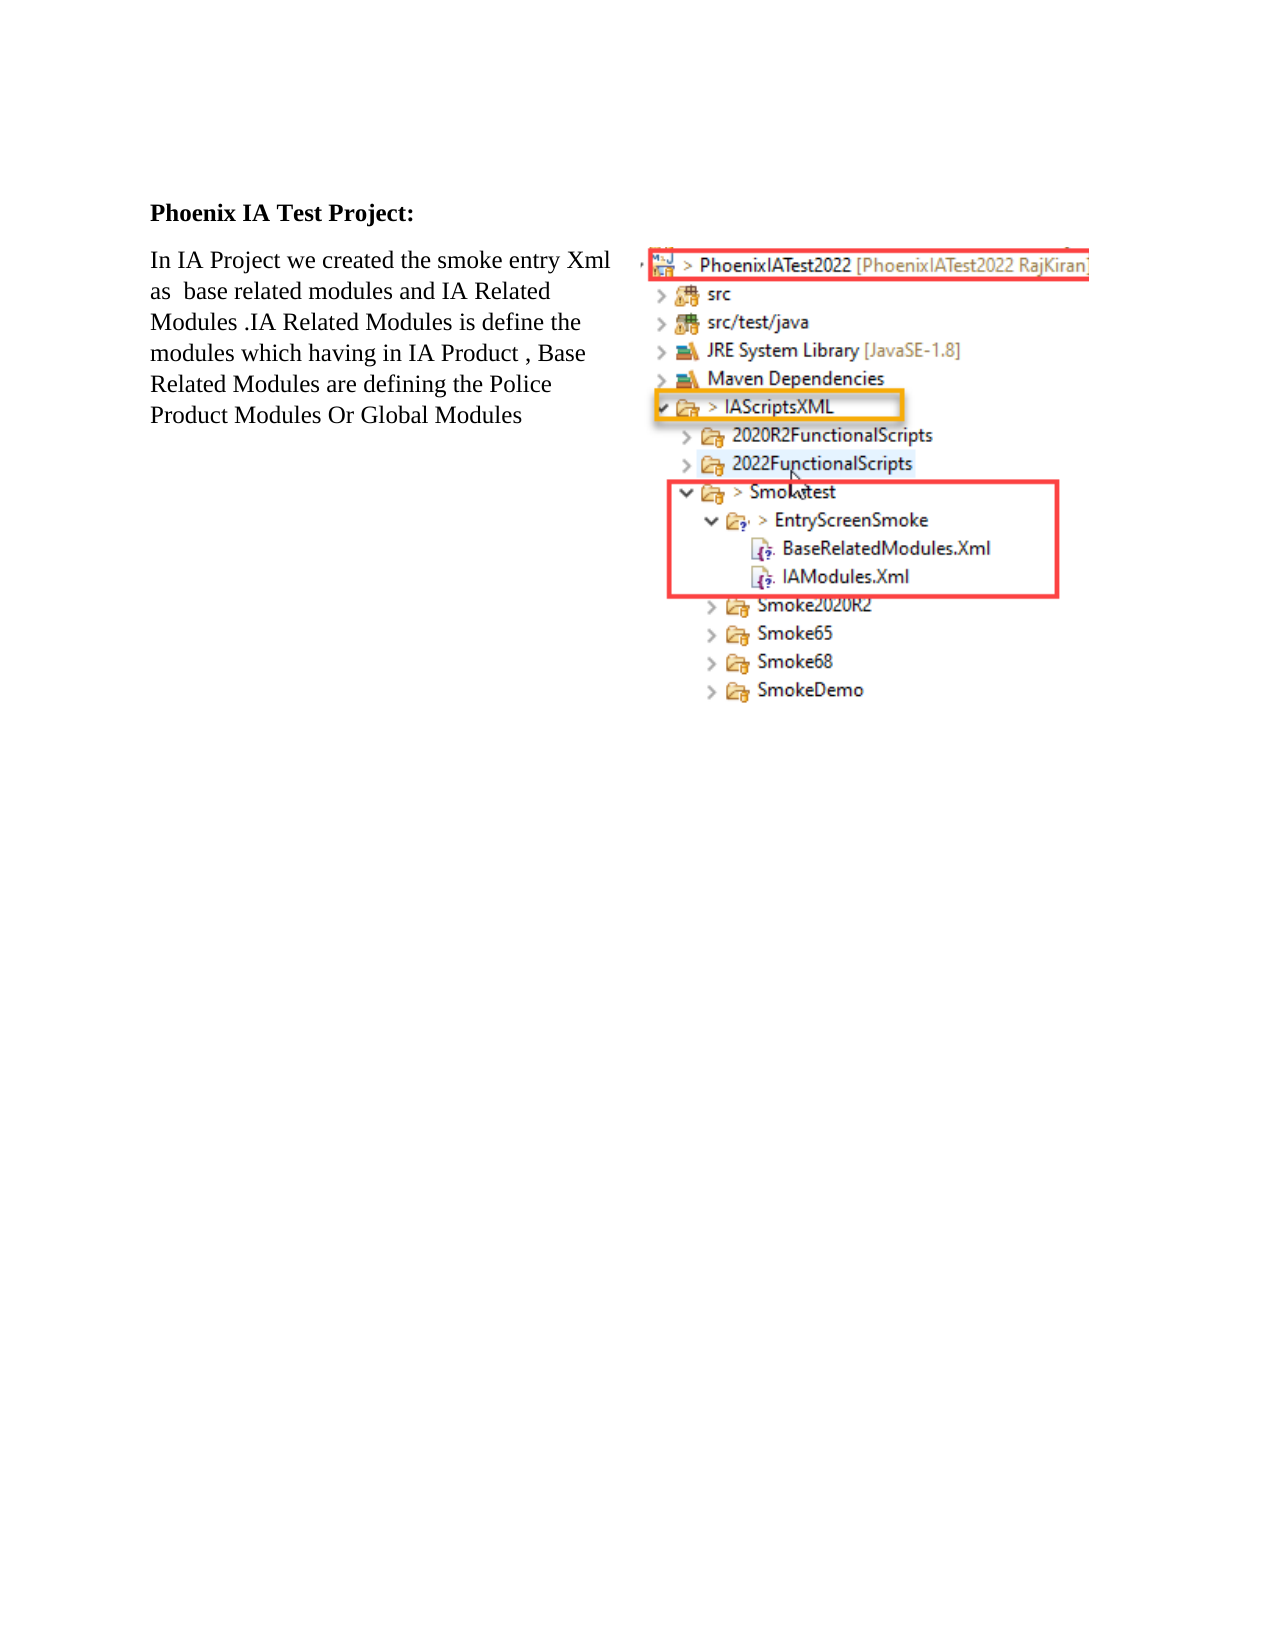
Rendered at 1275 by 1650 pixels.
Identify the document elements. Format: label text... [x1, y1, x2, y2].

picture [639, 247, 1089, 703]
text Phoenix IA Test Project: [150, 198, 1125, 226]
text In IA Project we created the smoke entry Xml as base related modules and IA Related Modules .IA Related Modules is define the modules which having in IA Product , Base Related Modules are defining the Police Product Modules Or Global Modules [150, 245, 1125, 429]
